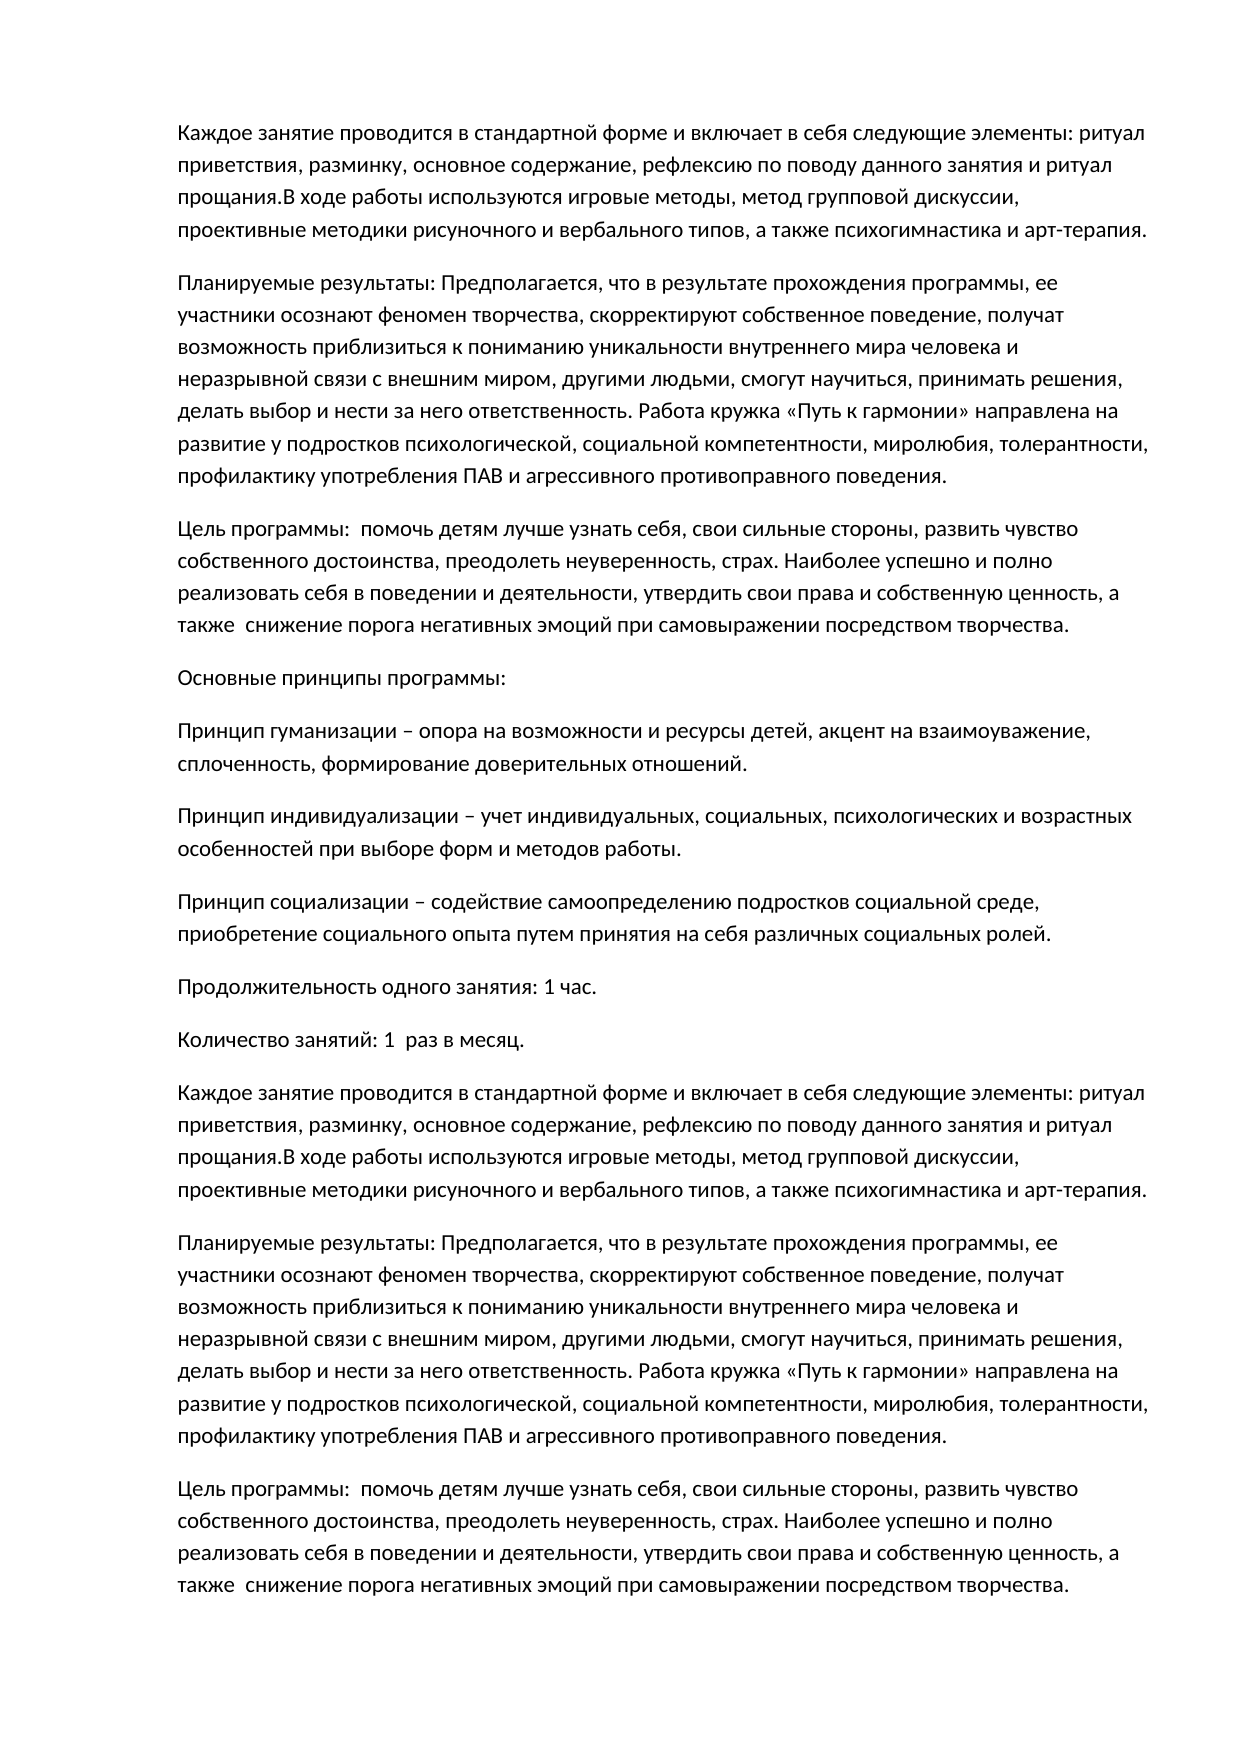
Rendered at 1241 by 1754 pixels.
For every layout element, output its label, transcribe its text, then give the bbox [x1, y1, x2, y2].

text Принцип гуманизации – опора на возможности и ресурсы детей, акцент на взаимоуважение, сплоченность, формирование доверительных отношений. [177, 716, 1152, 777]
text Планируемые результаты: Предполагается, что в результате прохождения программы, ее участники осознают феномен творчества, скорректируют собственное поведение, получат возможность приблизиться к пониманию уникальности внутреннего мира человека и неразрывной связи с внешним миром, другими людьми, смогут научиться, принимать решения, делать выбор и нести за него ответственность. Работа кружка «Путь к гармонии» направлена на развитие у подростков психологической, социальной компетентности, миролюбия, толерантности, профилактику употребления ПАВ и агрессивного противоправного поведения. [177, 268, 1152, 489]
text Продолжительность одного занятия: 1 час. [177, 972, 1152, 1000]
text Планируемые результаты: Предполагается, что в результате прохождения программы, ее участники осознают феномен творчества, скорректируют собственное поведение, получат возможность приблизиться к пониманию уникальности внутреннего мира человека и неразрывной связи с внешним миром, другими людьми, смогут научиться, принимать решения, делать выбор и нести за него ответственность. Работа кружка «Путь к гармонии» направлена на развитие у подростков психологической, социальной компетентности, миролюбия, толерантности, профилактику употребления ПАВ и агрессивного противоправного поведения. [177, 1228, 1152, 1449]
text Принцип индивидуализации – учет индивидуальных, социальных, психологических и возрастных особенностей при выборе форм и методов работы. [177, 802, 1152, 862]
text Цель программы: помочь детям лучше узнать себя, свои сильные стороны, развить чувство собственного достоинства, преодолеть неуверенность, страх. Наиболее успешно и полно реализовать себя в поведении и деятельности, утвердить свои права и собственную ценность, а также снижение порога негативных эмоций при самовыражении посредством творчества. [177, 514, 1152, 638]
text Принцип социализации – содействие самоопределению подростков социальной среде, приобретение социального опыта путем принятия на себя различных социальных ролей. [177, 887, 1152, 947]
text Каждое занятие проводится в стандартной форме и включает в себя следующие элементы: ритуал приветствия, разминку, основное содержание, рефлексию по поводу данного занятия и ритуал прощания.В ходе работы используются игровые методы, метод групповой дискуссии, проективные методики рисуночного и вербального типов, а также психогимнастика и арт-терапия. [177, 1078, 1152, 1203]
text Каждое занятие проводится в стандартной форме и включает в себя следующие элементы: ритуал приветствия, разминку, основное содержание, рефлексию по поводу данного занятия и ритуал прощания.В ходе работы используются игровые методы, метод групповой дискуссии, проективные методики рисуночного и вербального типов, а также психогимнастика и арт-терапия. [177, 118, 1152, 243]
text Количество занятий: 1 раз в месяц. [177, 1025, 1152, 1053]
text Основные принципы программы: [177, 663, 1152, 691]
text Цель программы: помочь детям лучше узнать себя, свои сильные стороны, развить чувство собственного достоинства, преодолеть неуверенность, страх. Наиболее успешно и полно реализовать себя в поведении и деятельности, утвердить свои права и собственную ценность, а также снижение порога негативных эмоций при самовыражении посредством творчества. [177, 1474, 1152, 1598]
